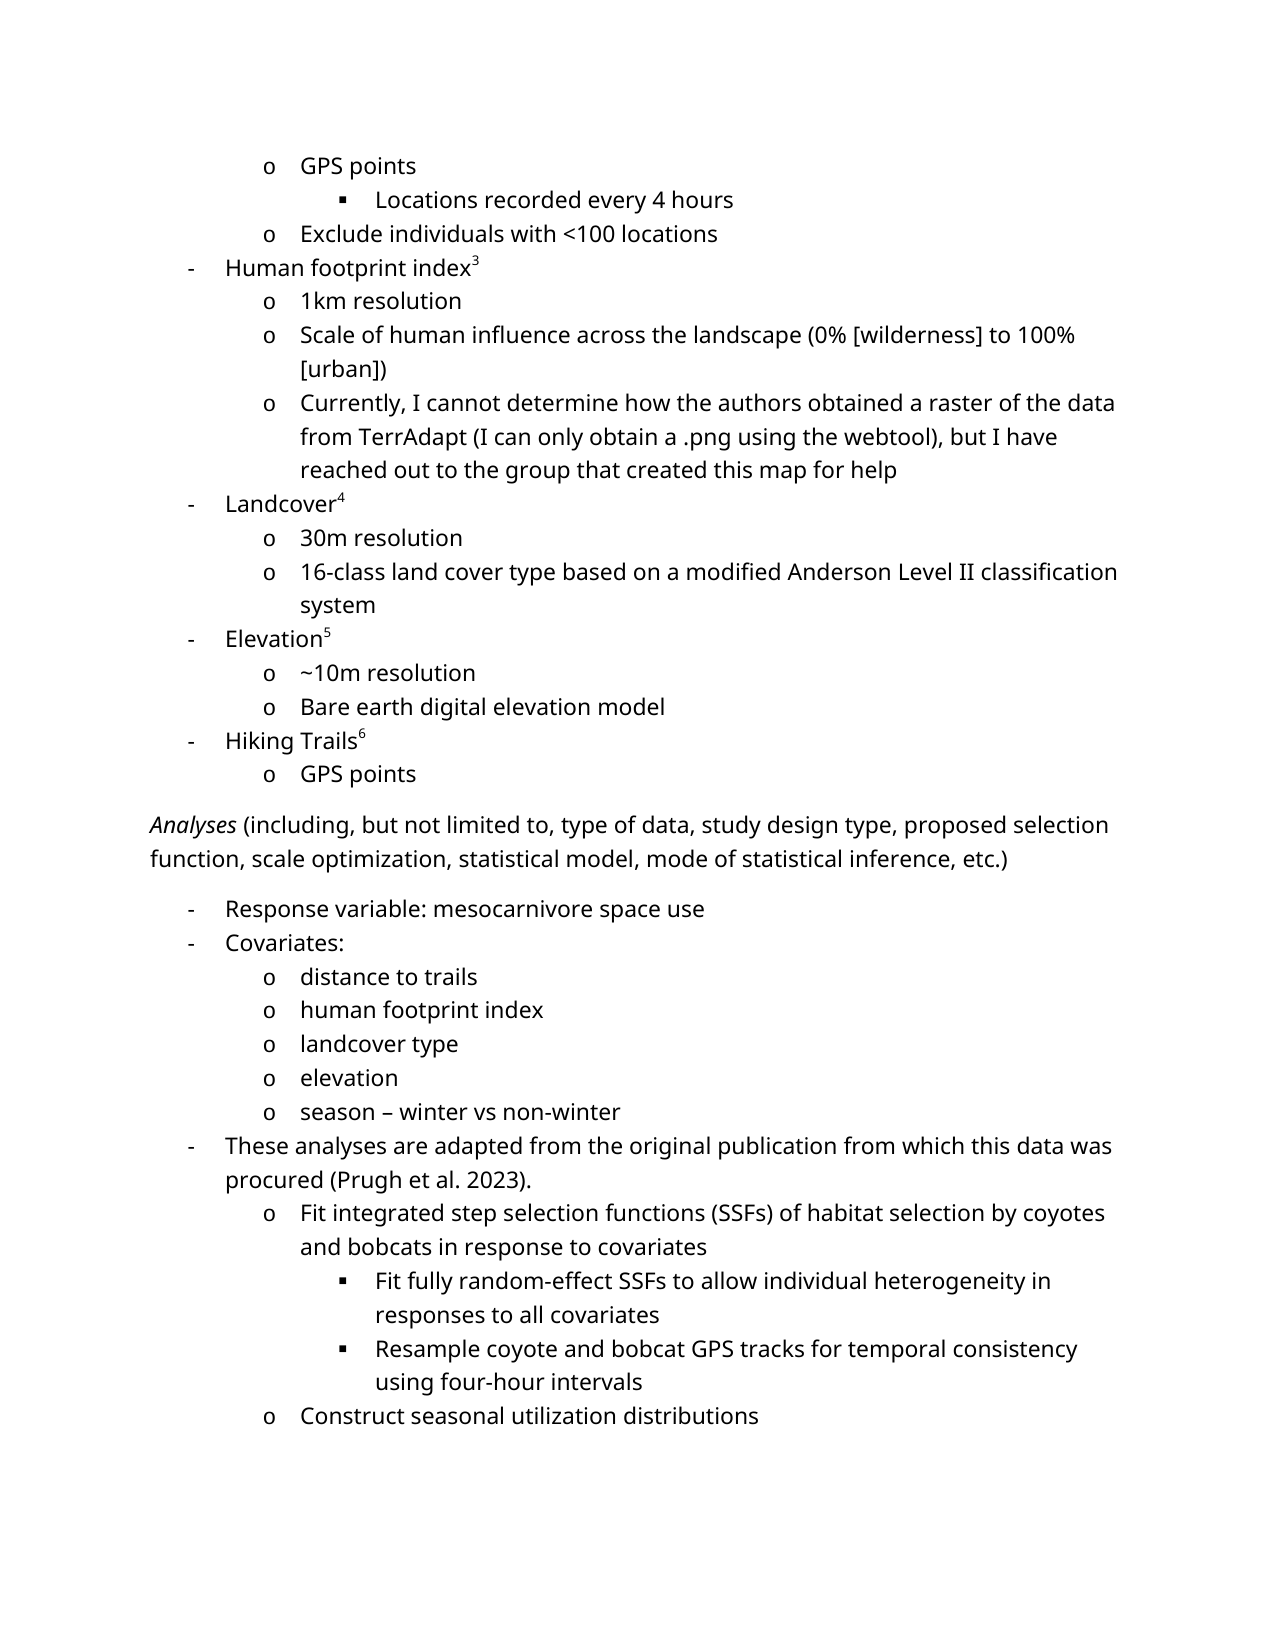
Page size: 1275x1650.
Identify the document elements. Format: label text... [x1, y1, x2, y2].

list Covariates: [187, 927, 1125, 958]
list 1km resolution [262, 285, 1125, 317]
list 16-class land cover type based on a modified Anderson Level II classification system [262, 556, 1125, 621]
list These analyses are adapted from the original publication from which this data was procured (Prugh et al. 2023). [187, 1130, 1125, 1195]
list Human footprint index3 [187, 251, 1125, 283]
list elevation [262, 1062, 1125, 1093]
list Response variable: mesocarnivore space use [187, 893, 1125, 924]
list Exclude individuals with <100 locations [262, 218, 1125, 249]
list GPS points [262, 758, 1125, 790]
list Currently, I cannot determine how the authors obtained a raster of the data from TerrAdapt (I can only obtain a .png using the webtool), but I have reached out to the group that created this map for help [262, 387, 1125, 486]
list 30m resolution [262, 522, 1125, 553]
list GPS points [262, 150, 1125, 181]
list Landcover4 [187, 488, 1125, 519]
list Resample coyote and bobcat GPS tracks for temporal consistency using four-hour intervals [337, 1332, 1125, 1397]
list Elevation5 [187, 623, 1125, 654]
list Construct seasonal utilization distributions [262, 1400, 1125, 1431]
list Bare earth digital elevation model [262, 691, 1125, 722]
list landcover type [262, 1028, 1125, 1060]
list ~10m resolution [262, 657, 1125, 688]
list Locations recorded every 4 hours [337, 184, 1125, 215]
list Fit integrated step selection functions (SSFs) of habitat selection by coyotes and bobcats in response to covariates [262, 1197, 1125, 1262]
list Fit fully random-effect SSFs to allow individual heterogeneity in responses to all covariates [337, 1265, 1125, 1330]
text Analyses (including, but not limited to, type of data, study design type, proposed selection function, scale optimization, statistical model, mode of statistical inference, etc.) [150, 809, 1125, 874]
list human footprint index [262, 994, 1125, 1026]
list season – winter vs non-winter [262, 1096, 1125, 1127]
list Hiking Trails6 [187, 725, 1125, 756]
list distance to trails [262, 961, 1125, 992]
list Scale of human influence across the landscape (0% [wilderness] to 100% [urban]) [262, 319, 1125, 384]
